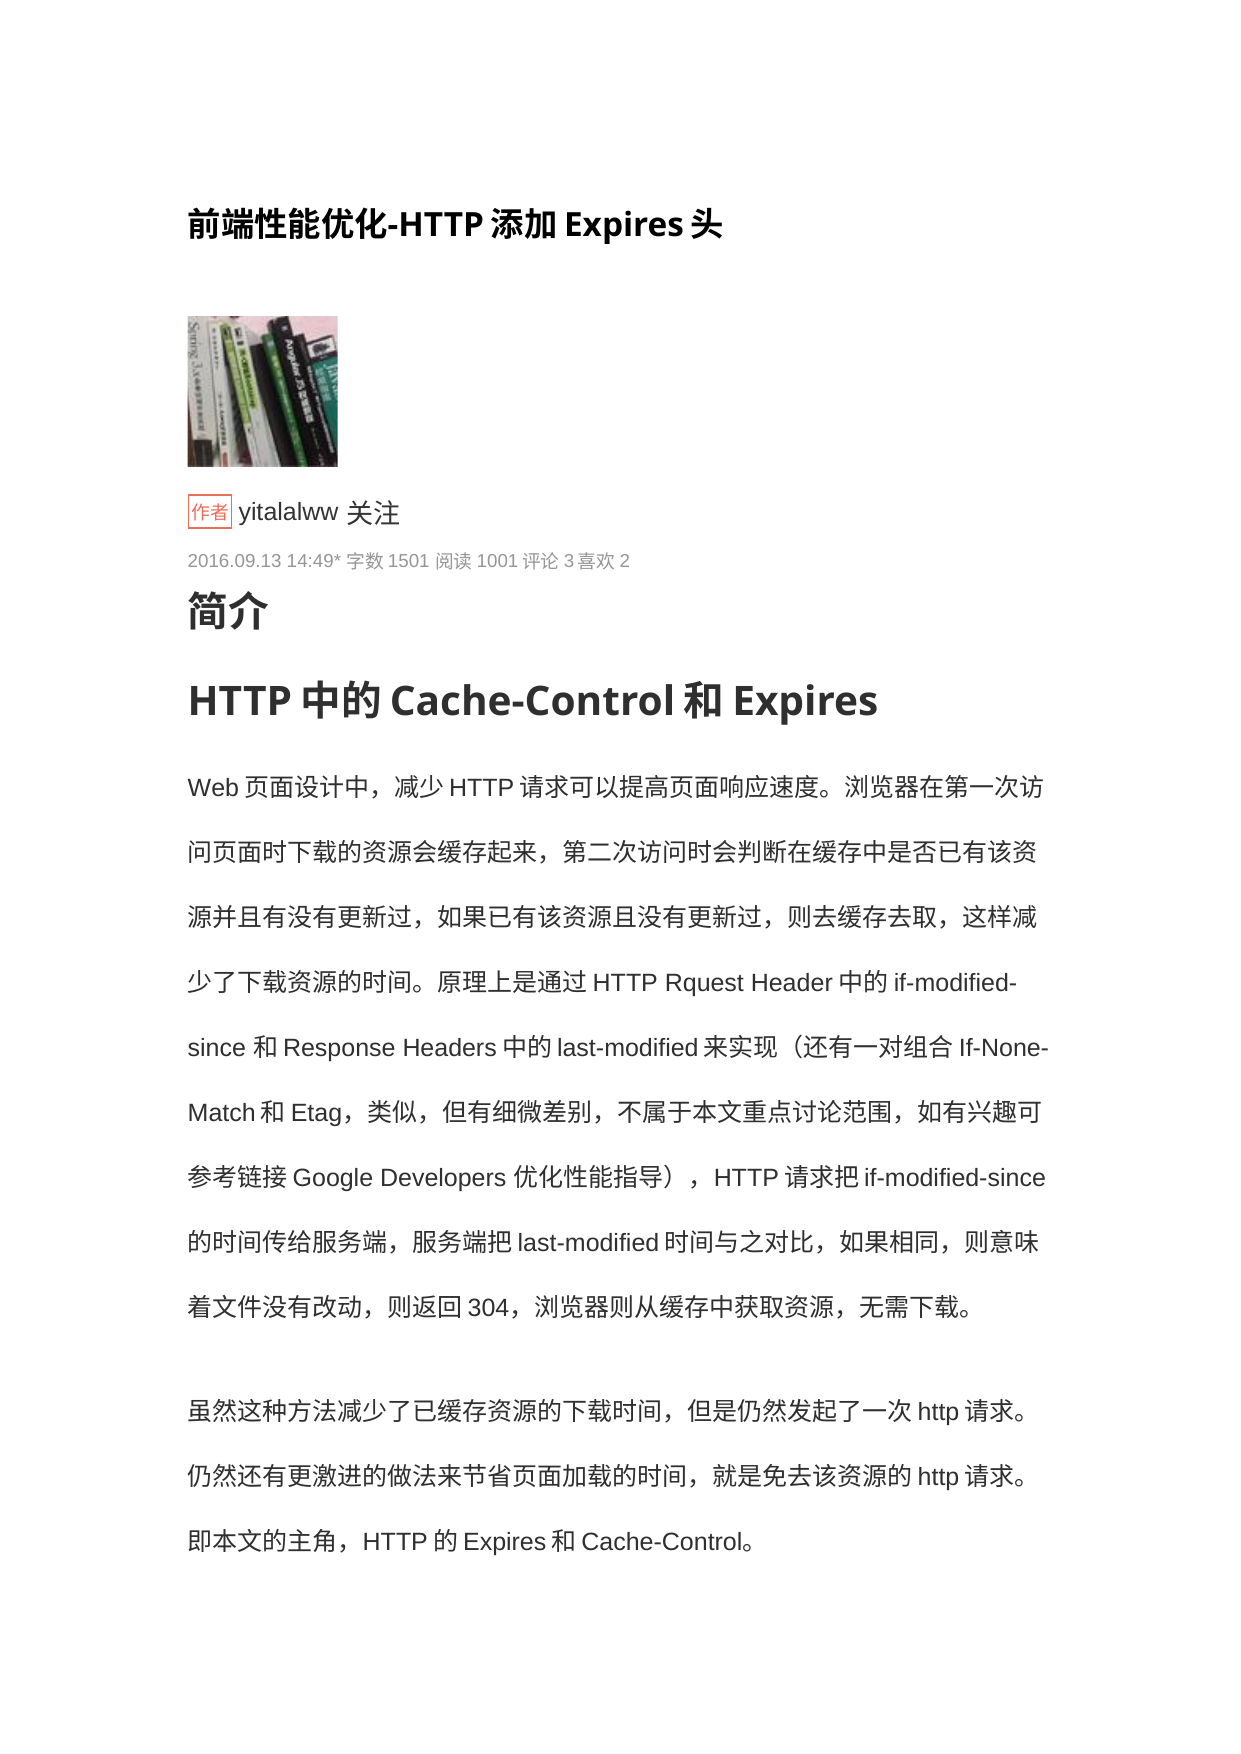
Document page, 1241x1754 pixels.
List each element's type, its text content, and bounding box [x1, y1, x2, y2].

text 简介 [187, 576, 1053, 641]
text Web页面设计中，减少HTTP请求可以提高页面响应速度。浏览器在第一次访问页面时下载的资源会缓存起来，第二次访问时会判断在缓存中是否已有该资源并且有没有更新过，如果已有该资源且没有更新过，则去缓存去取，这样减少了下载资源的时间。原理上是通过HTTP Rquest Header中的 if-modified-since 和Response Headers中的last-modified来实现（还有一对组合If-None-Match和Etag，类似，但有细微差别，不属于本文重点讨论范围，如有兴趣可参考链接Google Developers 优化性能指导），HTTP请求把if-modified-since的时间传给服务端，服务端把last-modified时间与之对比，如果相同，则意味着文件没有改动，则返回304，浏览器则从缓存中获取资源，无需下载。 [187, 753, 1053, 1338]
picture [187, 316, 338, 467]
text 2016.09.13 14:49* 字数 1501 阅读 1001评论 3喜欢 2 [187, 544, 1053, 576]
text HTTP中的Cache-Control和Expires [187, 665, 1053, 730]
text 作者 yitalalww 关注 [187, 479, 1053, 544]
subtitle 前端性能优化-HTTP添加Expires头 [187, 189, 1053, 254]
text 虽然这种方法减少了已缓存资源的下载时间，但是仍然发起了一次http请求。仍然还有更激进的做法来节省页面加载的时间，就是免去该资源的http请求。即本文的主角，HTTP的Expires和Cache-Control。 [187, 1377, 1053, 1572]
